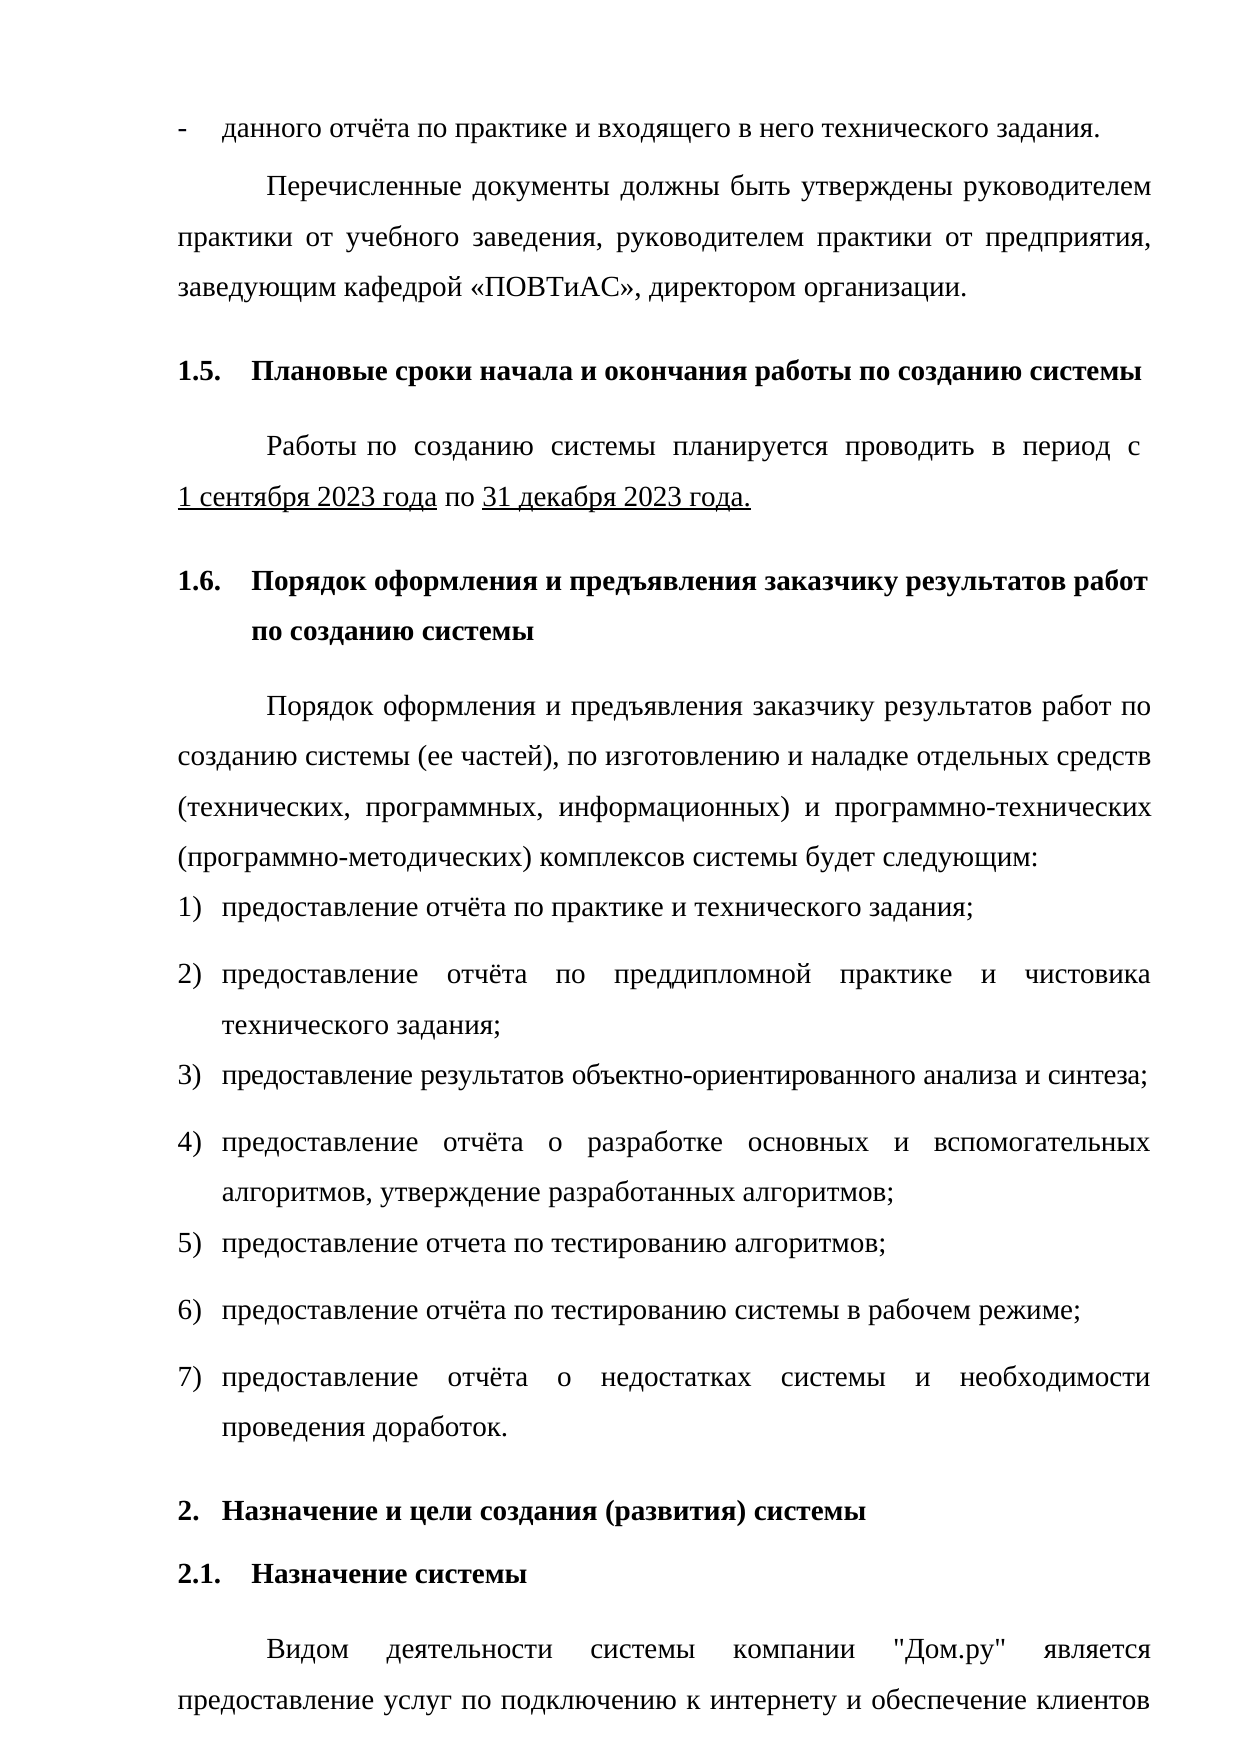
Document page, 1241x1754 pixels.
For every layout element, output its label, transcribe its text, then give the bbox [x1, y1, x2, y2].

text Работы по созданию системы планируется проводить в период с [266, 428, 1169, 462]
text Порядок оформления и предъявления заказчику результатов работ по созданию системы (ее частей), по изготовлению и наладке отдельных средств (технических, программных, информационных) и программно-технических (программно-методических) комплексов системы будет следующим: [177, 688, 1152, 873]
list предоставление отчета по тестированию алгоритмов; [177, 1225, 1169, 1258]
list предоставление результатов объектно-ориентированного анализа и синтеза; [177, 1057, 1169, 1091]
subtitle Назначение системы [177, 1556, 1152, 1590]
list предоставление отчёта о недостатках системы и необходимости проведения доработок. [177, 1359, 1152, 1443]
list данного отчёта по практике и входящего в него технического задания. [177, 110, 1169, 144]
text Перечисленные документы должны быть утверждены руководителем практики от учебного заведения, руководителем практики от предприятия, заведующим кафедрой «ПОВТиАС», директором организации. [177, 168, 1152, 303]
list предоставление отчёта по практике и технического задания; [177, 889, 1169, 923]
list предоставление отчёта по преддипломной практике и чистовика технического задания; [177, 957, 1152, 1041]
subtitle Порядок оформления и предъявления заказчику результатов работ по созданию системы [177, 563, 1152, 646]
list предоставление отчёта о разработке основных и вспомогательных алгоритмов, утверждение разработанных алгоритмов; [177, 1124, 1152, 1208]
list предоставление отчёта по тестированию системы в рабочем режиме; [177, 1292, 1169, 1326]
text 1 сентября 2023 года по 31 декабря 2023 года. [177, 479, 1169, 512]
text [177, 1632, 1151, 1715]
subtitle Назначение и цели создания (развития) системы [177, 1493, 1169, 1527]
subtitle Плановые сроки начала и окончания работы по созданию системы [177, 353, 1152, 387]
